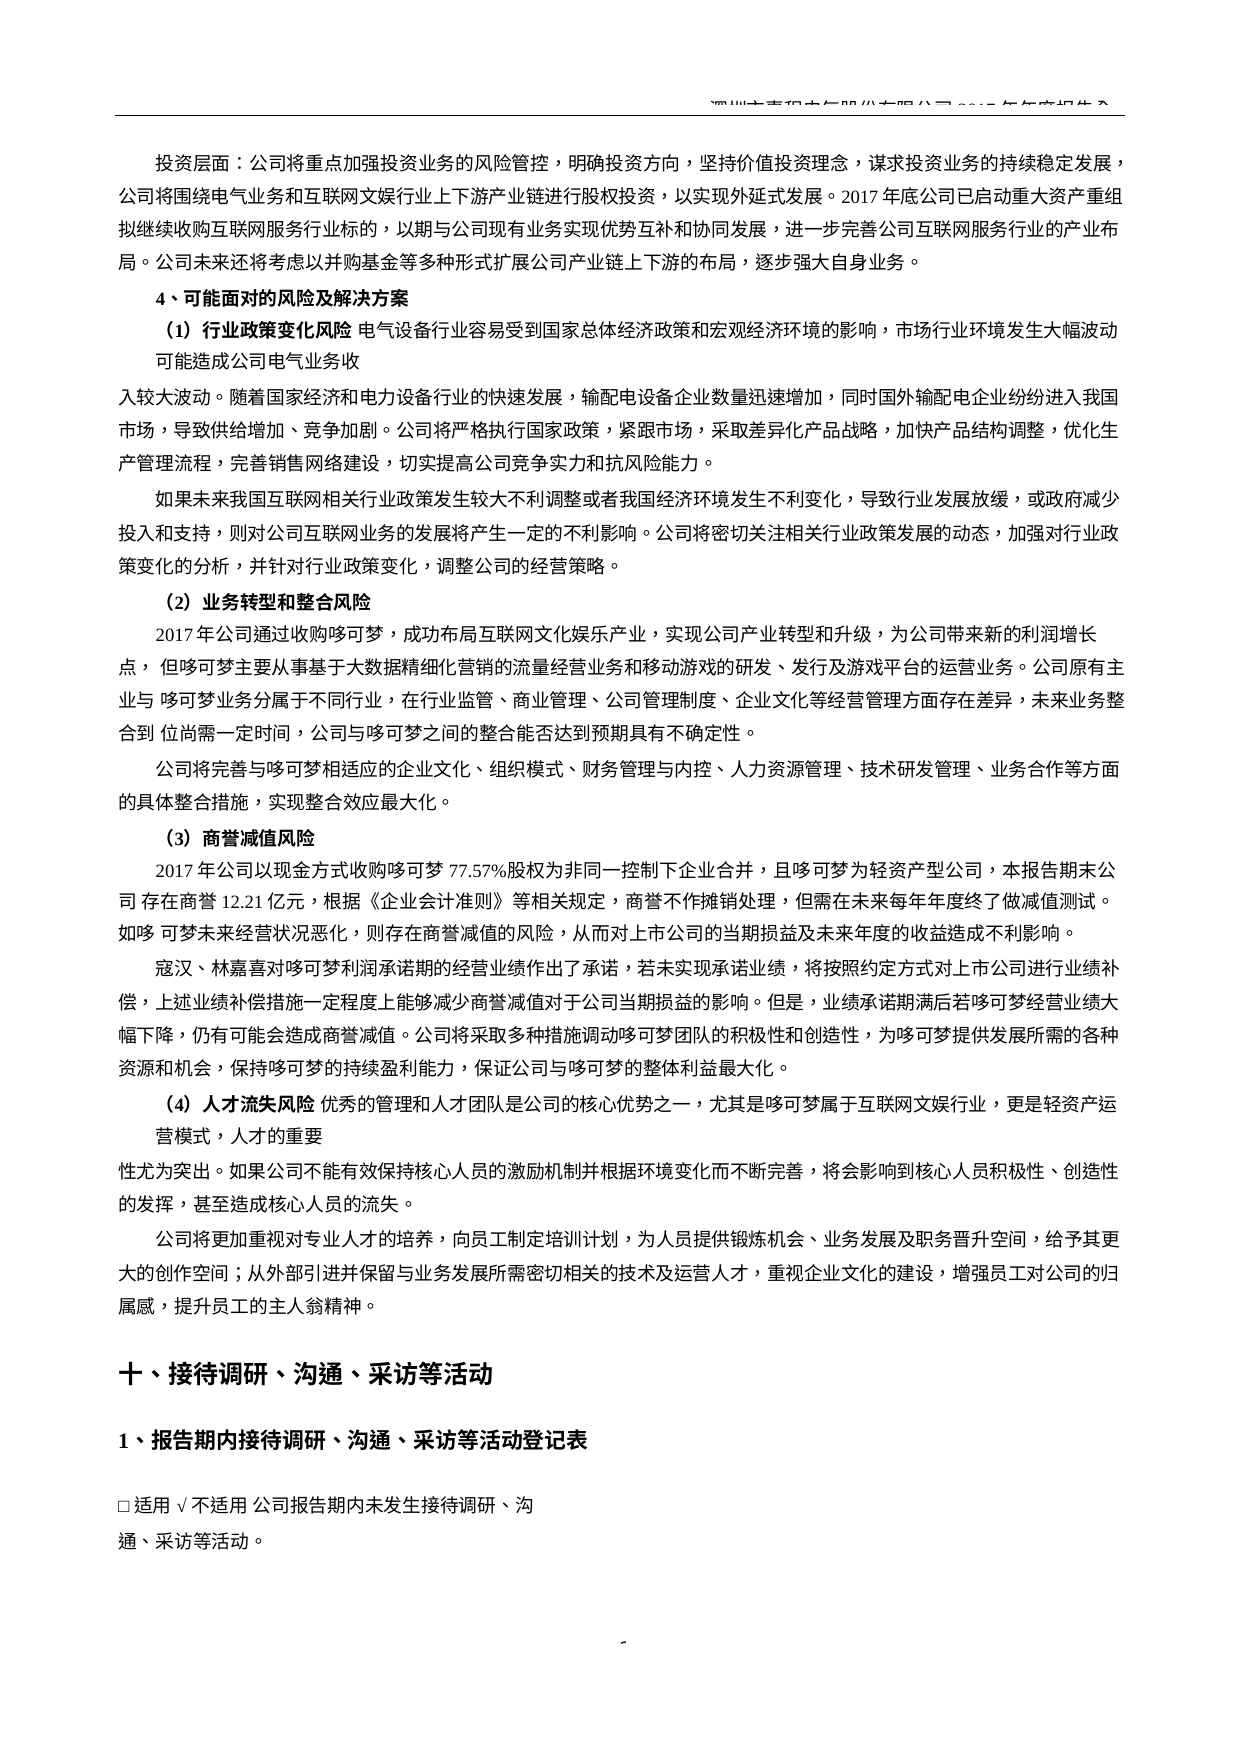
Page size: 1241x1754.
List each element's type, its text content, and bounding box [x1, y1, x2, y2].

subtitle （2）业务转型和整合风险 [156, 589, 1132, 615]
text 性尤为突出。如果公司不能有效保持核心人员的激励机制并根据环境变化而不断完善，将会影响到核心人员积极性、创造性 的发挥，甚至造成核心人员的流失。 [118, 1158, 1132, 1217]
text □ 适用 √ 不适用 公司报告期内未发生接待调研、沟通、采访等活动。 [118, 1492, 551, 1554]
subtitle （3）商誉减值风险 [156, 825, 1132, 850]
text 2017年公司以现金方式收购哆可梦77.57%股权为非同一控制下企业合并，且哆可梦为轻资产型公司，本报告期末公司 存在商誉12.21亿元，根据《企业会计准则》等相关规定，商誉不作摊销处理，但需在未来每年年度终了做减值测试。如哆 可梦未来经营状况恶化，则存在商誉减值的风险，从而对上市公司的当期损益及未来年度的收益造成不利影响。 [118, 857, 1117, 946]
text （4）人才流失风险 优秀的管理和人才团队是公司的核心优势之一，尤其是哆可梦属于互联网文娱行业，更是轻资产运营模式，人才的重要 [156, 1091, 1132, 1148]
text 如果未来我国互联网相关行业政策发生较大不利调整或者我国经济环境发生不利变化，导致行业发展放缓，或政府减少 投入和支持，则对公司互联网业务的发展将产生一定的不利影响。公司将密切关注相关行业政策发展的动态，加强对行业政 策变化的分析，并针对行业政策变化，调整公司的经营策略。 [118, 486, 1122, 579]
text 寇汉、林嘉喜对哆可梦利润承诺期的经营业绩作出了承诺，若未实现承诺业绩，将按照约定方式对上市公司进行业绩补 偿，上述业绩补偿措施一定程度上能够减少商誉减值对于公司当期损益的影响。但是，业绩承诺期满后若哆可梦经营业绩大 幅下降，仍有可能会造成商誉减值。公司将采取多种措施调动哆可梦团队的积极性和创造性，为哆可梦提供发展所需的各种 资源和机会，保持哆可梦的持续盈利能力，保证公司与哆可梦的整体利益最大化。 [118, 956, 1122, 1081]
text 公司将完善与哆可梦相适应的企业文化、组织模式、财务管理与内控、人力资源管理、技术研发管理、业务合作等方面 的具体整合措施，实现整合效应最大化。 [118, 756, 1122, 815]
text 入较大波动。随着国家经济和电力设备行业的快速发展，输配电设备企业数量迅速增加，同时国外输配电企业纷纷进入我国 市场，导致供给增加、竞争加剧。公司将严格执行国家政策，紧跟市场，采取差异化产品战略，加快产品结构调整，优化生 产管理流程，完善销售网络建设，切实提高公司竞争实力和抗风险能力。 [118, 384, 1122, 476]
subtitle 4、可能面对的风险及解决方案 [156, 285, 1132, 310]
subtitle 十、接待调研、沟通、采访等活动 [118, 1356, 1142, 1390]
text （1）行业政策变化风险 电气设备行业容易受到国家总体经济政策和宏观经济环境的影响，市场行业环境发生大幅波动可能造成公司电气业务收 [156, 317, 1132, 374]
subtitle 1、报告期内接待调研、沟通、采访等活动登记表 [118, 1425, 1142, 1455]
text 2017年公司通过收购哆可梦，成功布局互联网文化娱乐产业，实现公司产业转型和升级，为公司带来新的利润增长点， 但哆可梦主要从事基于大数据精细化营销的流量经营业务和移动游戏的研发、发行及游戏平台的运营业务。公司原有主业与 哆可梦业务分属于不同行业，在行业监管、商业管理、公司管理制度、企业文化等经营管理方面存在差异，未来业务整合到 位尚需一定时间，公司与哆可梦之间的整合能否达到预期具有不确定性。 [118, 621, 1132, 746]
text 公司将更加重视对专业人才的培养，向员工制定培训计划，为人员提供锻炼机会、业务发展及职务晋升空间，给予其更 大的创作空间；从外部引进并保留与业务发展所需密切相关的技术及运营人才，重视企业文化的建设，增强员工对公司的归 属感，提升员工的主人翁精神。 [118, 1227, 1122, 1319]
text 投资层面：公司将重点加强投资业务的风险管控，明确投资方向，坚持价值投资理念，谋求投资业务的持续稳定发展， 公司将围绕电气业务和互联网文娱行业上下游产业链进行股权投资，以实现外延式发展。2017年底公司已启动重大资产重组 拟继续收购互联网服务行业标的，以期与公司现有业务实现优势互补和协同发展，进一步完善公司互联网服务行业的产业布 局。公司未来还将考虑以并购基金等多种形式扩展公司产业链上下游的布局，逐步强大自身业务。 [118, 150, 1132, 275]
